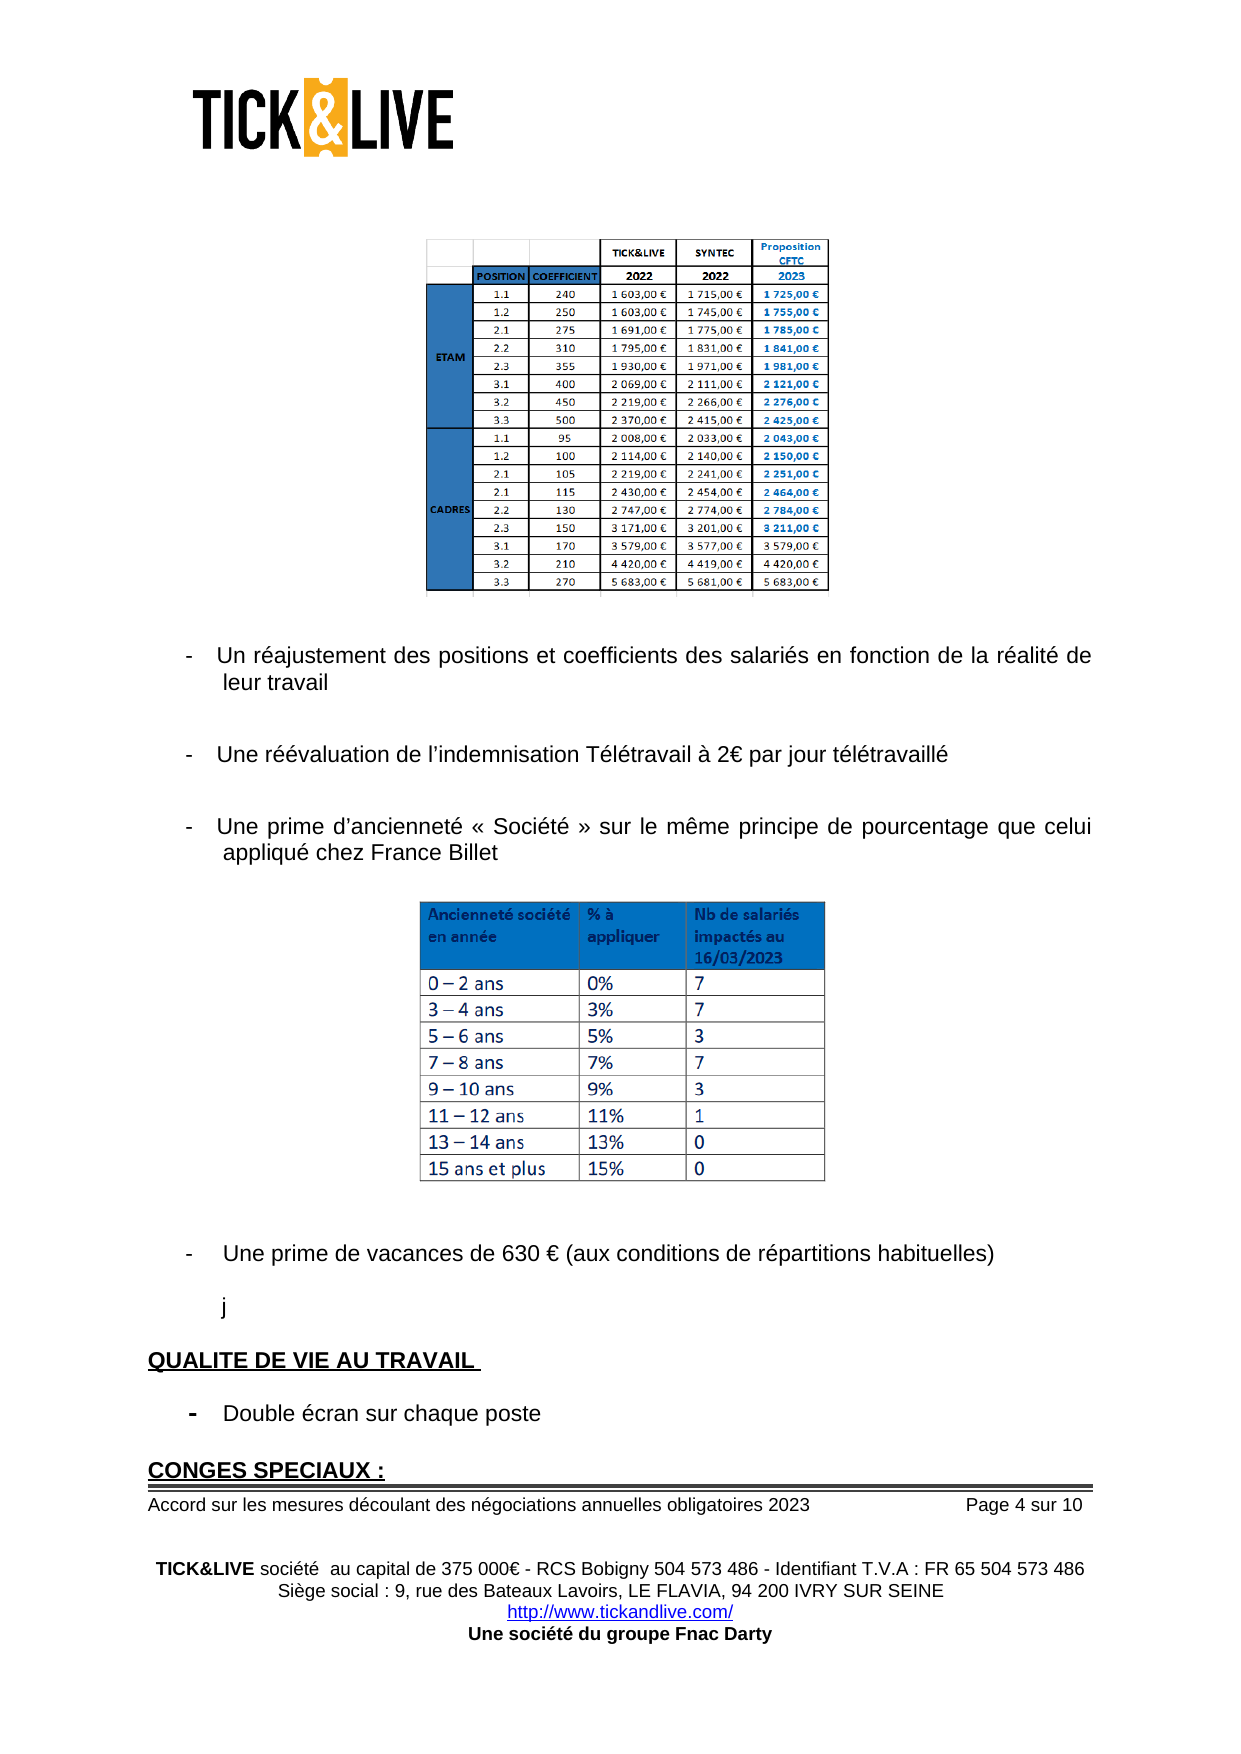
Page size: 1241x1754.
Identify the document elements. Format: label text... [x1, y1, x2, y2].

list Un réajustement des positions et coefficients des salariés en fonction de la réalité de leur travail [185, 642, 1093, 695]
list Une prime d’ancienneté « Société » sur le même principe de pourcentage que celui appliqué chez France Billet [185, 813, 1093, 865]
text QUALITE DE VIE AU TRAVAIL [148, 1347, 1093, 1373]
picture [411, 898, 830, 1188]
picture [403, 227, 838, 597]
text CONGES SPECIAUX : [148, 1457, 1093, 1483]
list Une réévaluation de l’indemnisation Télétravail à 2€ par jour télétravaillé [185, 741, 1093, 767]
list j [221, 1293, 1093, 1319]
list Double écran sur chaque poste [185, 1400, 1093, 1429]
list Une prime de vacances de 630 € (aux conditions de répartitions habituelles) [185, 1240, 1093, 1267]
picture [147, 75, 512, 160]
